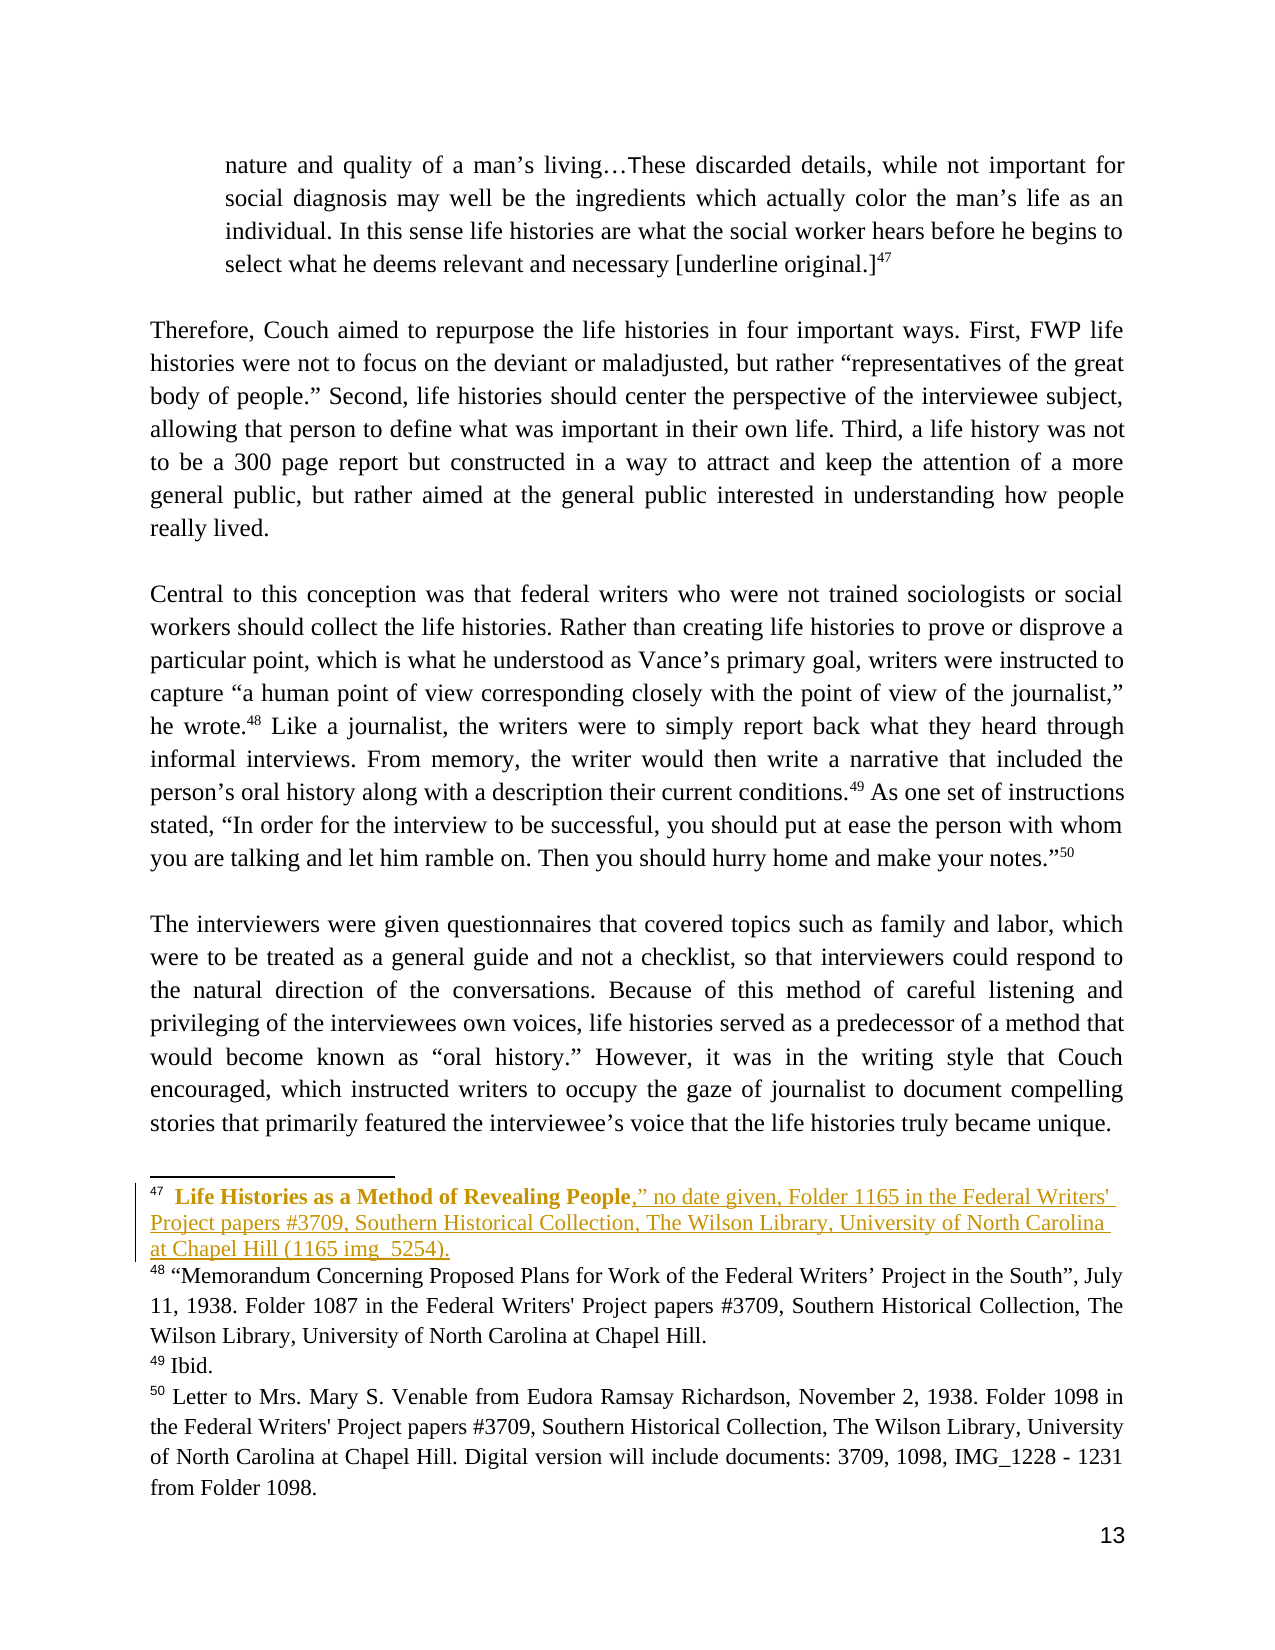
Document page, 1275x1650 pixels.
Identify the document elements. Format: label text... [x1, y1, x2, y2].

text Therefore, Couch aimed to repurpose the life histories in four important ways. First, FWP life histories were not to focus on the deviant or maladjusted, but rather “representatives of the great body of people.” Second, life histories should center the perspective of the interviewee subject, allowing that person to define what was important in their own life. Third, a life history was not to be a 300 page report but constructed in a way to attract and keep the attention of a more general public, but rather aimed at the general public interested in understanding how people really lived. [150, 315, 1125, 542]
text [225, 150, 1125, 278]
text Central to this conception was that federal writers who were not trained sociologists or social workers should collect the life histories. Rather than creating life histories to prove or disprove a particular point, which is what he understood as Vance’s primary goal, writers were instructed to capture “a human point of view corresponding closely with the point of view of the journalist,” he wrote. Like a journalist, the writers were to simply report back what they heard through informal interviews. From memory, the writer would then write a narrative that included the person’s oral history along with a description their current conditions. As one set of instructions stated, “In order for the interview to be successful, you should put at ease the person with whom you are talking and let him ramble on. Then you should hurry home and make your notes.” [150, 579, 1125, 872]
text The interviewers were given questionnaires that covered topics such as family and labor, which were to be treated as a general guide and not a checklist, so that interviewers could respond to the natural direction of the conversations. Because of this method of careful listening and privileging of the interviewees own voices, life histories served as a predecessor of a method that would become known as “oral history.” However, it was in the writing style that Couch encouraged, which instructed writers to occupy the gaze of journalist to document compelling stories that primarily featured the interviewee’s voice that the life histories truly became unique. [150, 909, 1125, 1136]
